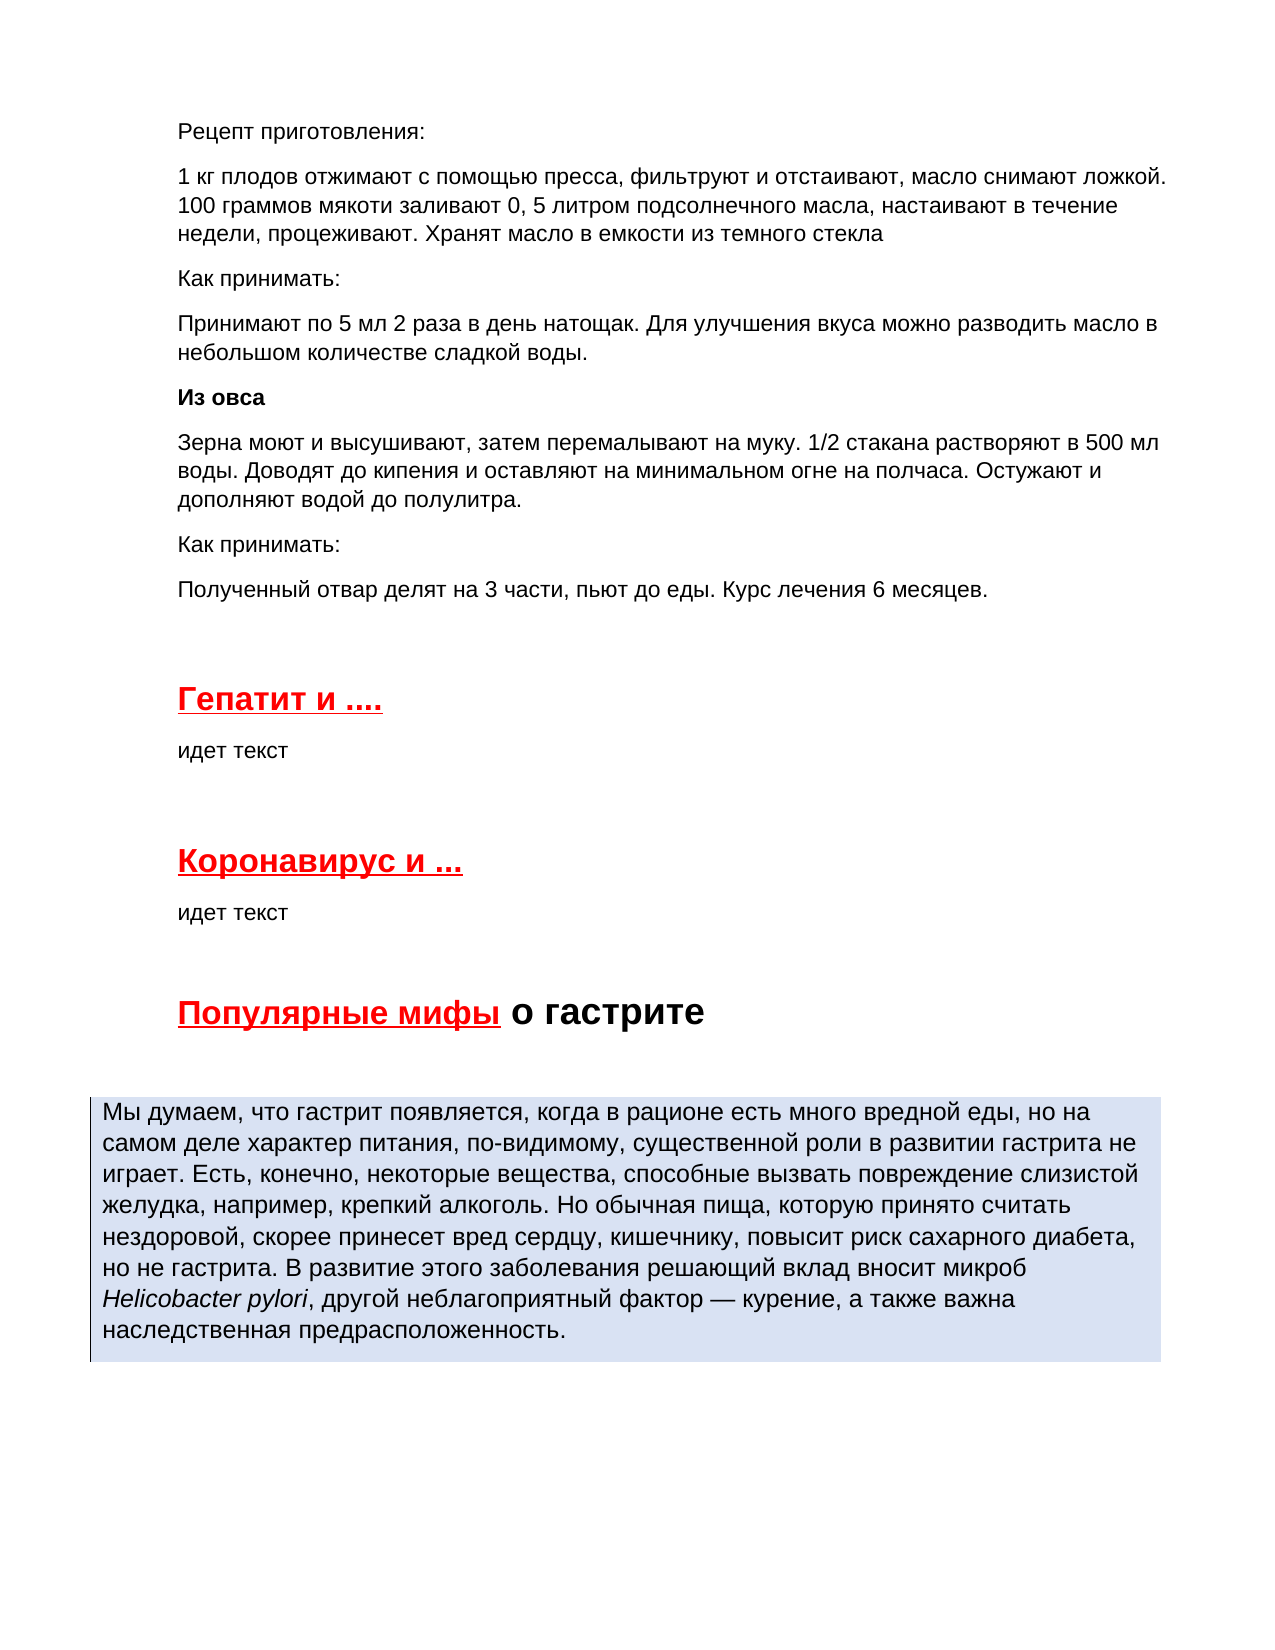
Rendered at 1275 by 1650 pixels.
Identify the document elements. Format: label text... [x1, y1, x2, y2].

text Гепатит и .... [177, 679, 1186, 718]
text 1 кг плодов отжимают с помощью пресса, фильтруют и отстаивают, масло снимают ложкой. 100 граммов мякоти заливают 0, 5 литром подсолнечного масла, настаивают в течение недели, процеживают. Хранят масло в емкости из темного стекла [177, 163, 1186, 246]
text Популярные мифы о гастрите [177, 989, 1186, 1032]
text Как принимать: [177, 265, 1186, 292]
text Полученный отвар делят на 3 части, пьют до еды. Курс лечения 6 месяцев. [177, 576, 1186, 602]
text идет текст [177, 899, 1186, 925]
text Коронавирус и ... [177, 841, 1186, 879]
table_header Мы думаем, что гастрит появляется, когда в рационе есть много вредной еды, но на самом деле характер питания, по-видимому, существенной роли в развитии гастрита не играет. Есть, конечно, некоторые вещества, способные вызвать повреждение слизистой желудка, например, крепкий алкоголь. Но обычная пища, которую принято считать нездоровой, скорее принесет вред сердцу, кишечнику, повысит риск сахарного диабета, но не гастрита. В развитие этого заболевания решающий вклад вносит микроб Helicobacter pylori, другой неблагоприятный фактор — курение, а также важна наследственная предрасположенность. [91, 1097, 1161, 1362]
text Как принимать: [177, 531, 1186, 557]
text Зерна моют и высушивают, затем перемалывают на муку. 1/2 стакана растворяют в 500 мл воды. Доводят до кипения и оставляют на минимальном огне на полчаса. Остужают и дополняют водой до полулитра. [177, 429, 1186, 512]
text идет текст [177, 737, 1186, 764]
text Рецепт приготовления: [177, 118, 1186, 144]
text Из овса [177, 384, 1186, 410]
text Принимают по 5 мл 2 раза в день натощак. Для улучшения вкуса можно разводить масло в небольшом количестве сладкой воды. [177, 310, 1186, 365]
